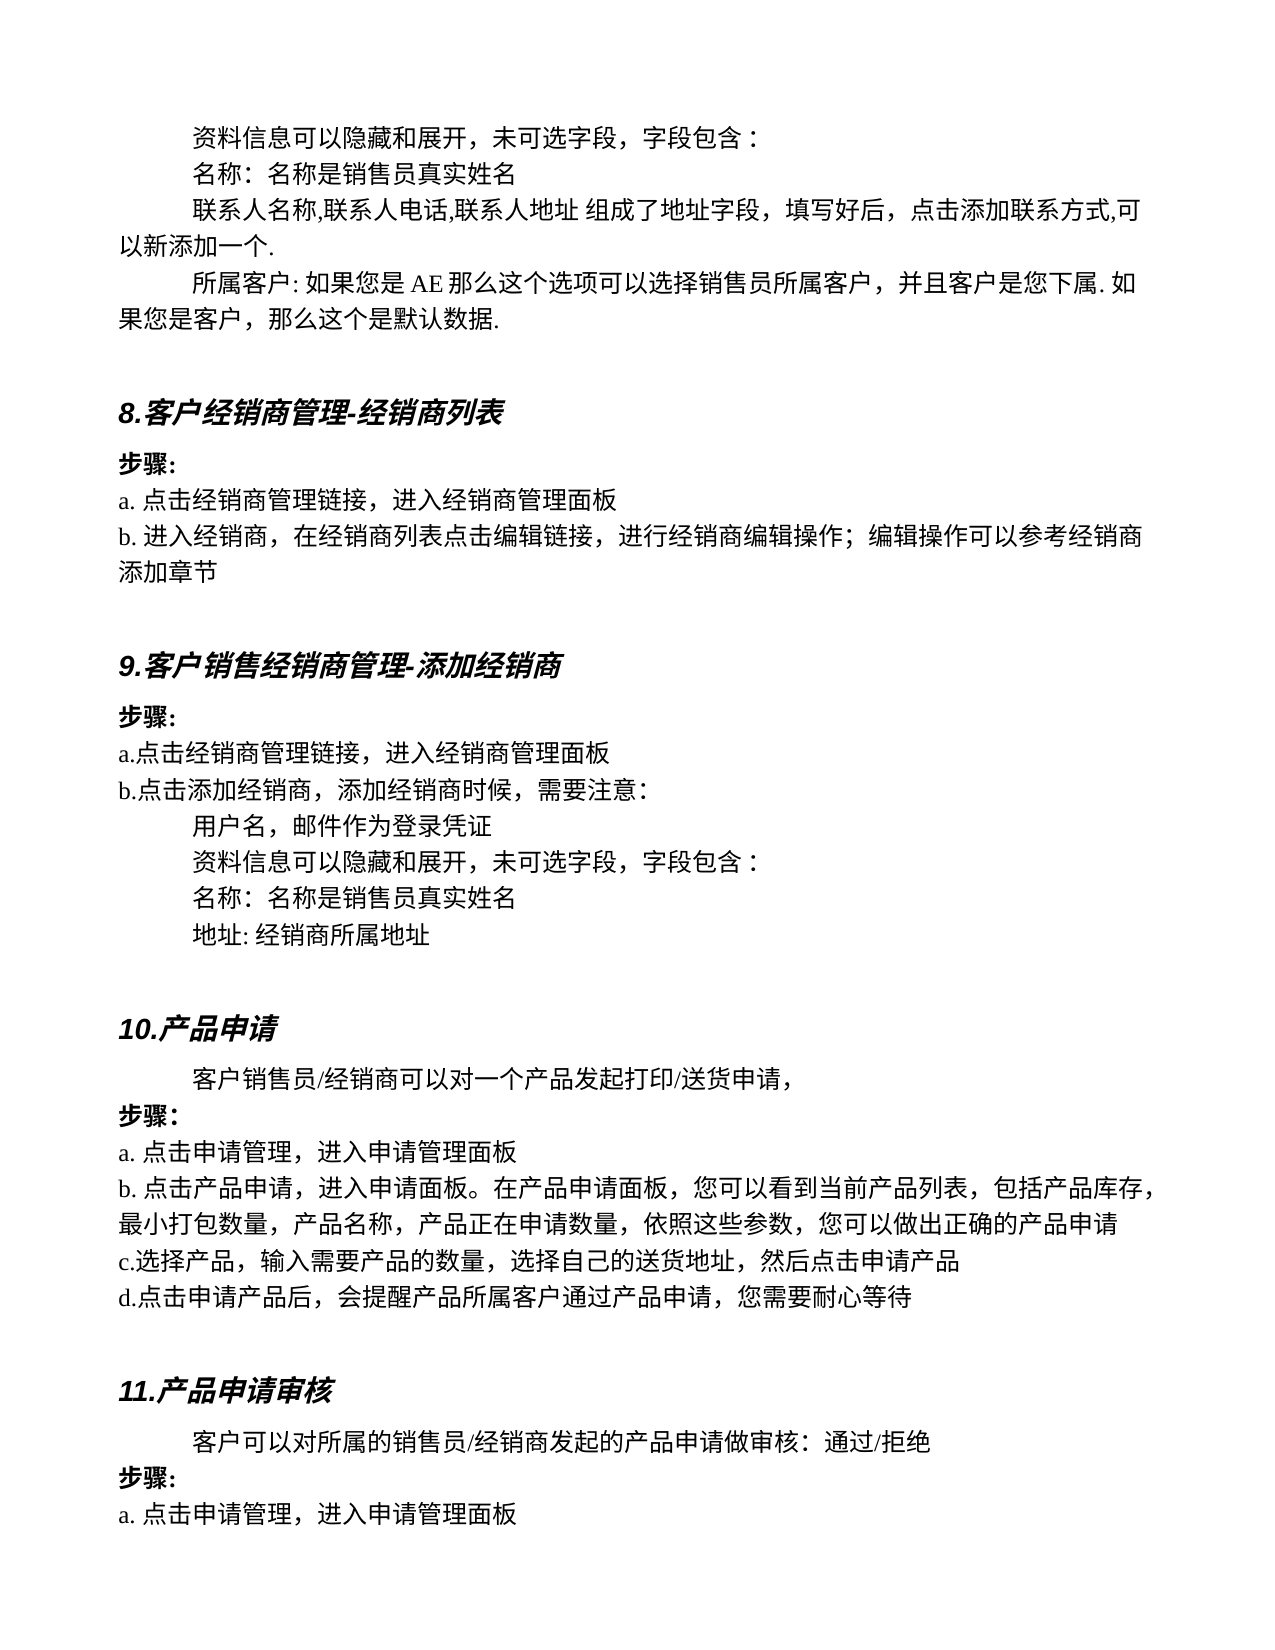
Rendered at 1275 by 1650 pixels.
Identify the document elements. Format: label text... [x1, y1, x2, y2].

subtitle 11.产品申请审核 [118, 1367, 1157, 1410]
subtitle 10.产品申请 [118, 1005, 1157, 1047]
text c.选择产品，输入需要产品的数量，选择自己的送货地址，然后点击申请产品 d.点击申请产品后，会提醒产品所属客户通过产品申请，您需要耐心等待 [118, 1241, 1157, 1314]
subtitle 8.客户经销商管理-经销商列表 [118, 389, 1157, 432]
text 客户销售员/经销商可以对一个产品发起打印/送货申请， 步骤： a. 点击申请管理，进入申请管理面板 b. 点击产品申请，进入申请面板。在产品申请面板，您可以看到当前产品列表，包括产品库存，最小打包数量，产品名称，产品正在申请数量，依照这些参数，您可以做出正确的产品申请 [118, 1060, 1157, 1241]
text 步骤: a.点击经销商管理链接，进入经销商管理面板 b.点击添加经销商，添加经销商时候，需要注意： 用户名，邮件作为登录凭证 资料信息可以隐藏和展开，未可选字段，字段包含 ： 名称：名称是销售员真实姓名 地址: 经销商所属地址 [118, 698, 1157, 980]
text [118, 118, 1157, 336]
text 客户可以对所属的销售员/经销商发起的产品申请做审核：通过/拒绝 步骤: [118, 1422, 1157, 1495]
text a. 点击申请管理，进入申请管理面板 [118, 1495, 1157, 1531]
subtitle 9.客户销售经销商管理-添加经销商 [118, 643, 1157, 685]
text 步骤: a. 点击经销商管理链接，进入经销商管理面板 b. 进入经销商，在经销商列表点击编辑链接，进行经销商编辑操作；编辑操作可以参考经销商添加章节 [118, 444, 1157, 589]
